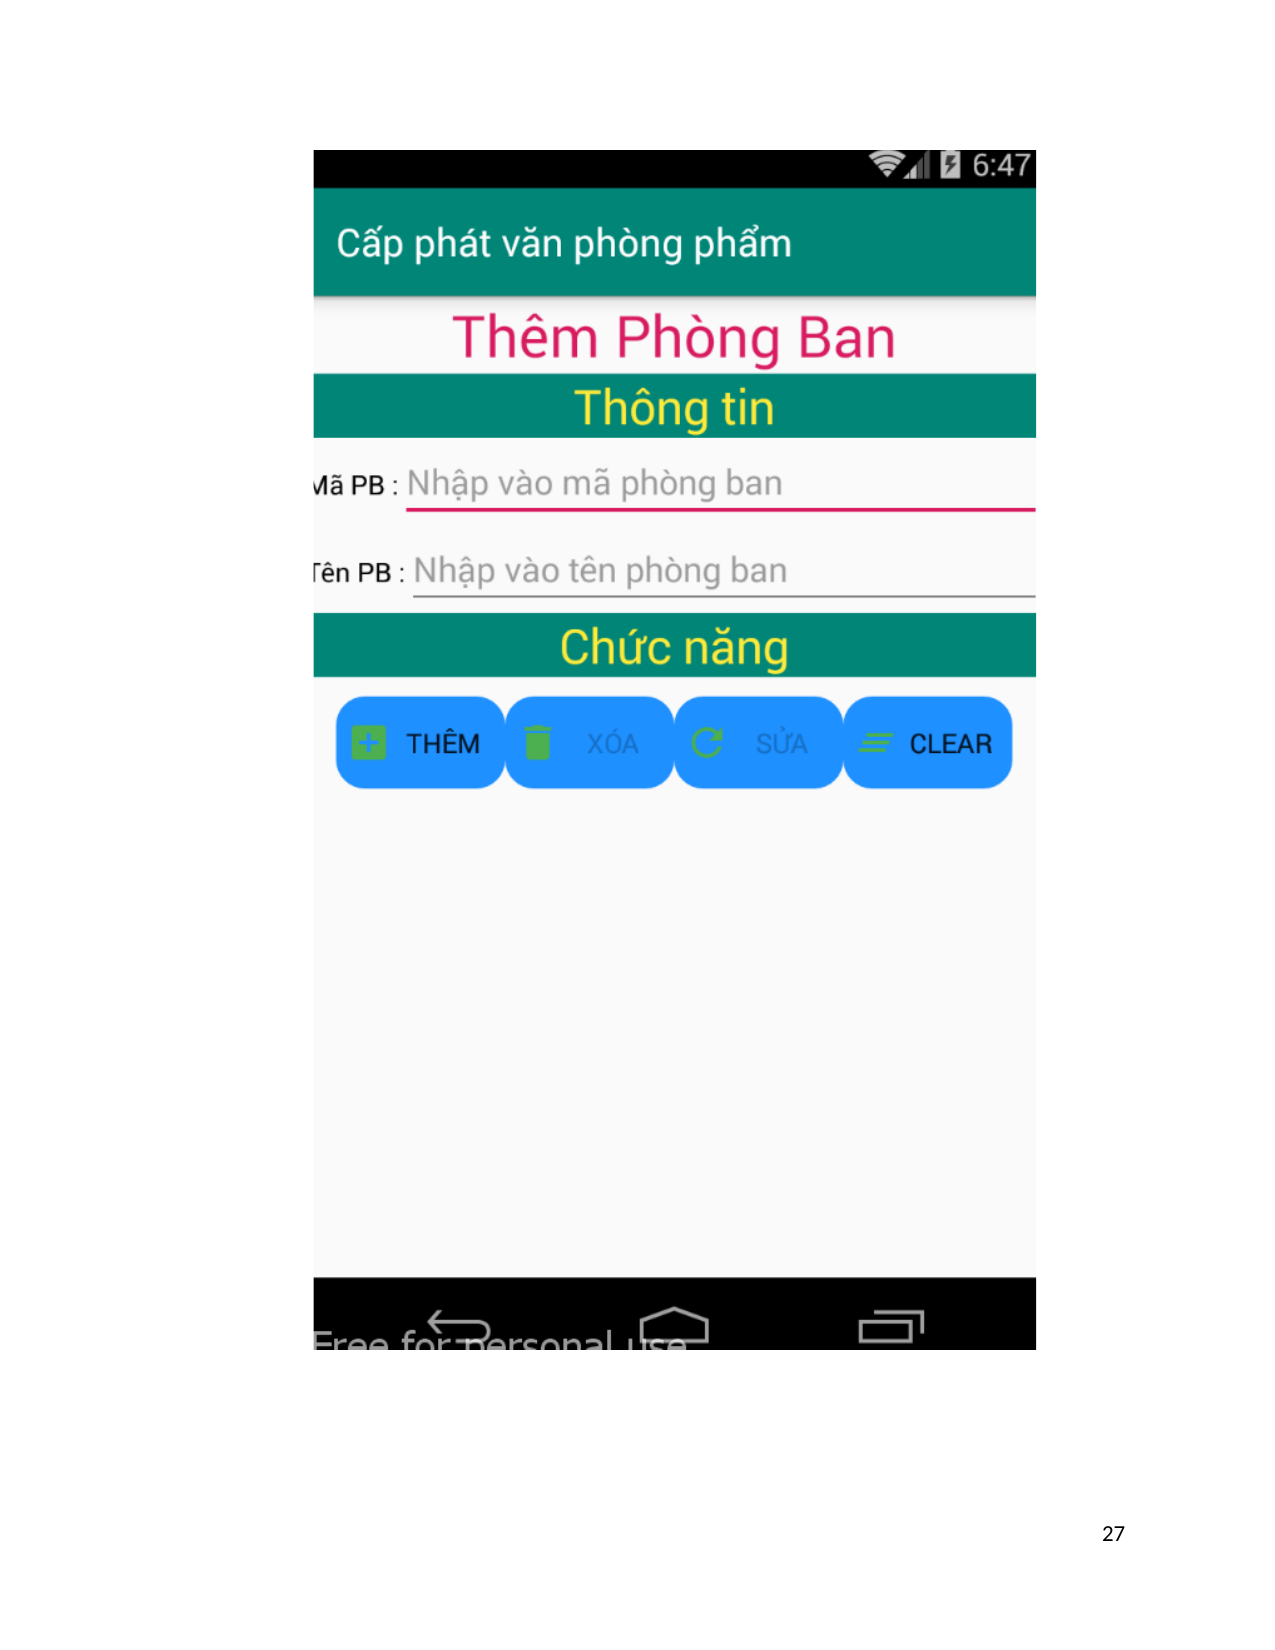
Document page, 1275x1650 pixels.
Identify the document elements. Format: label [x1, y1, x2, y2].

picture [313, 150, 1037, 1350]
